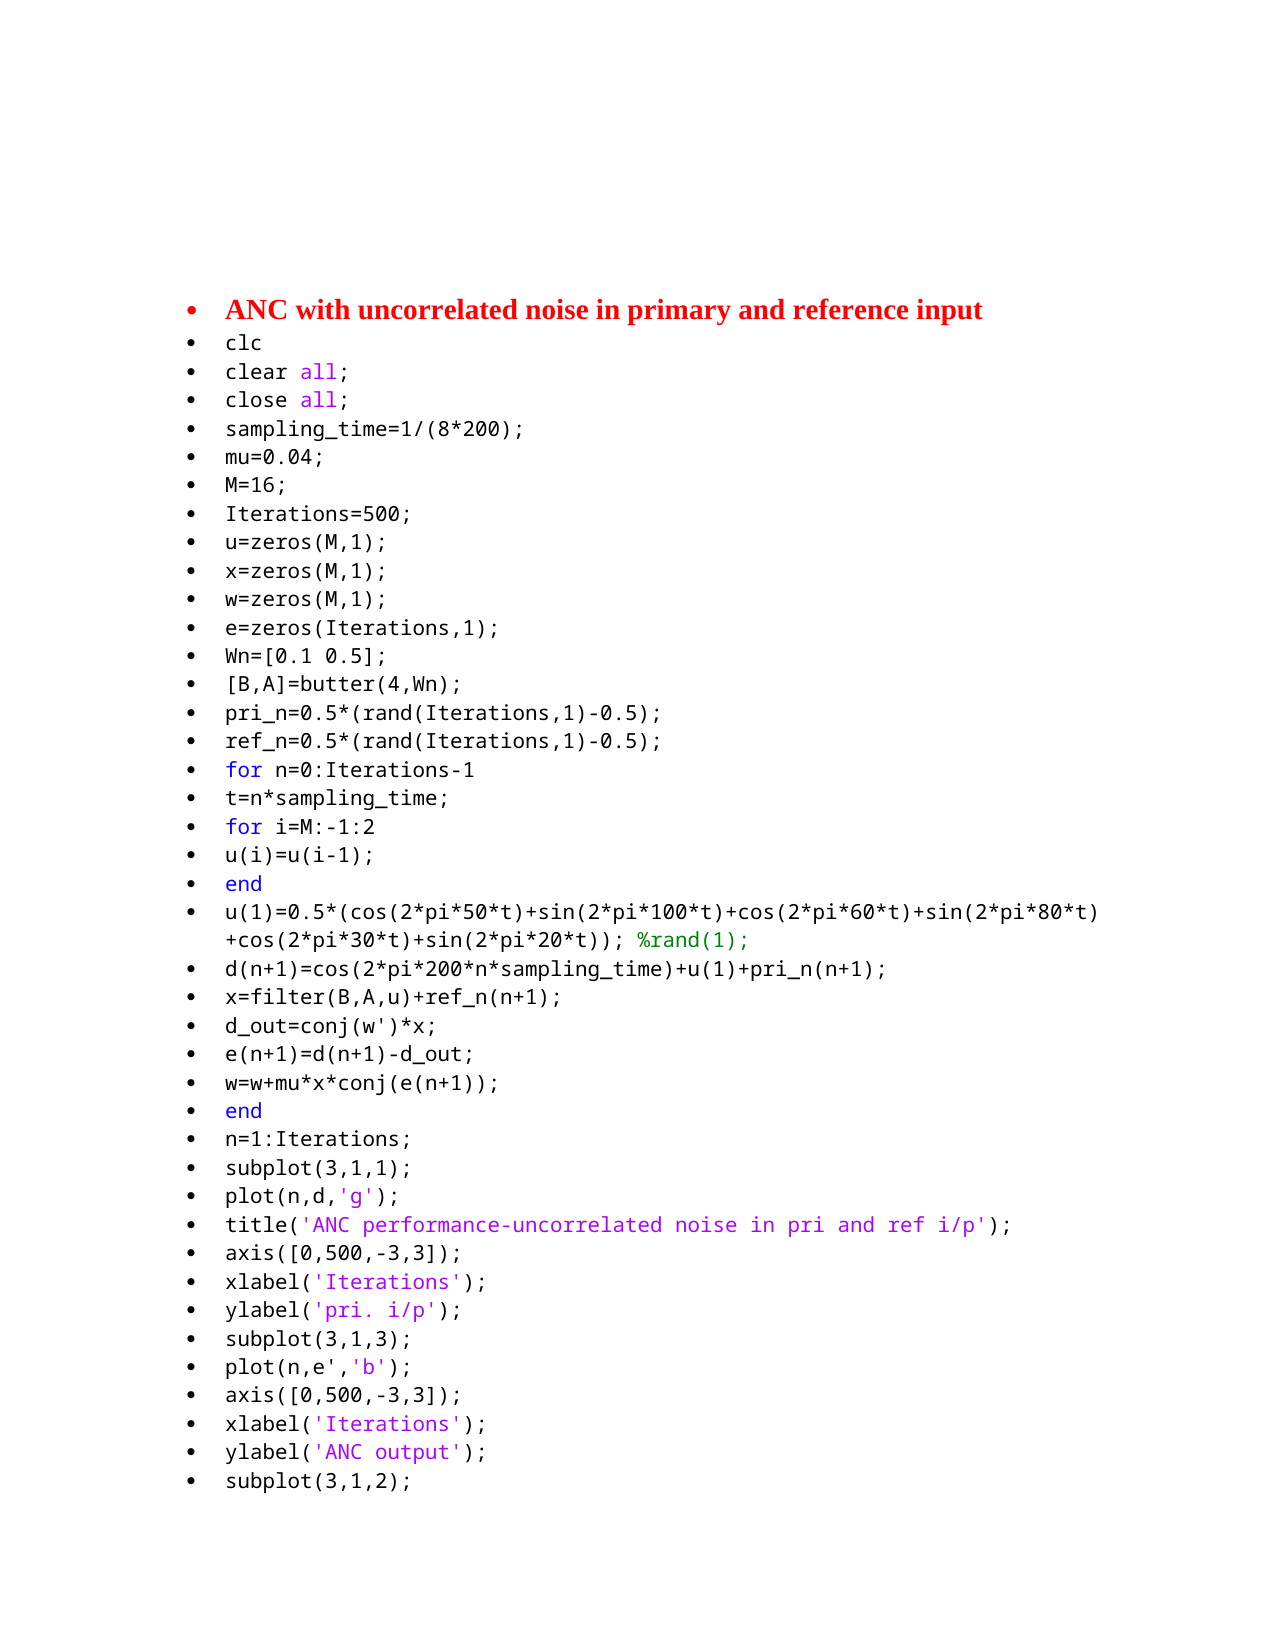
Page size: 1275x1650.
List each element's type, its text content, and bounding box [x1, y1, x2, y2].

list n=1:Iterations; [187, 1124, 1125, 1153]
list e(n+1)=d(n+1)-d_out; [187, 1039, 1125, 1068]
list w=w+mu*x*conj(e(n+1)); [187, 1068, 1125, 1096]
list close all; [187, 385, 1125, 414]
list u(1)=0.5*(cos(2*pi*50*t)+sin(2*pi*100*t)+cos(2*pi*60*t)+sin(2*pi*80*t)+cos(2*pi*30*t)+sin(2*pi*20*t)); %rand(1); [187, 897, 1125, 954]
list sampling_time=1/(8*200); [187, 414, 1125, 442]
list ylabel('ANC output'); [187, 1437, 1125, 1466]
list axis([0,500,-3,3]); [187, 1238, 1125, 1267]
list Iterations=500; [187, 499, 1125, 527]
list d(n+1)=cos(2*pi*200*n*sampling_time)+u(1)+pri_n(n+1); [187, 954, 1125, 982]
list mu=0.04; [187, 442, 1125, 471]
list title('ANC performance-uncorrelated noise in pri and ref i/p'); [187, 1210, 1125, 1238]
list axis([0,500,-3,3]); [187, 1381, 1125, 1409]
list plot(n,d,'g'); [187, 1181, 1125, 1210]
list for n=0:Iterations-1 [187, 755, 1125, 783]
list subplot(3,1,2); [187, 1466, 1125, 1494]
list t=n*sampling_time; [187, 783, 1125, 812]
list M=16; [187, 471, 1125, 499]
list ref_n=0.5*(rand(Iterations,1)-0.5); [187, 726, 1125, 755]
list u=zeros(M,1); [187, 527, 1125, 556]
list ANC with uncorrelated noise in primary and reference input [187, 292, 1125, 326]
list subplot(3,1,3); [187, 1324, 1125, 1352]
list ylabel('pri. i/p'); [187, 1295, 1125, 1324]
list xlabel('Iterations'); [187, 1409, 1125, 1437]
list u(i)=u(i-1); [187, 840, 1125, 869]
list clc [187, 328, 1125, 357]
list e=zeros(Iterations,1); [187, 613, 1125, 641]
list clear all; [187, 357, 1125, 385]
list end [187, 1096, 1125, 1124]
list subplot(3,1,1); [187, 1153, 1125, 1181]
list xlabel('Iterations'); [187, 1267, 1125, 1295]
list Wn=[0.1 0.5]; [187, 641, 1125, 669]
list d_out=conj(w')*x; [187, 1011, 1125, 1039]
list x=zeros(M,1); [187, 556, 1125, 584]
list pri_n=0.5*(rand(Iterations,1)-0.5); [187, 698, 1125, 726]
list x=filter(B,A,u)+ref_n(n+1); [187, 982, 1125, 1011]
list w=zeros(M,1); [187, 584, 1125, 613]
list end [187, 869, 1125, 897]
list [B,A]=butter(4,Wn); [187, 669, 1125, 698]
list for i=M:-1:2 [187, 812, 1125, 840]
list plot(n,e','b'); [187, 1352, 1125, 1381]
